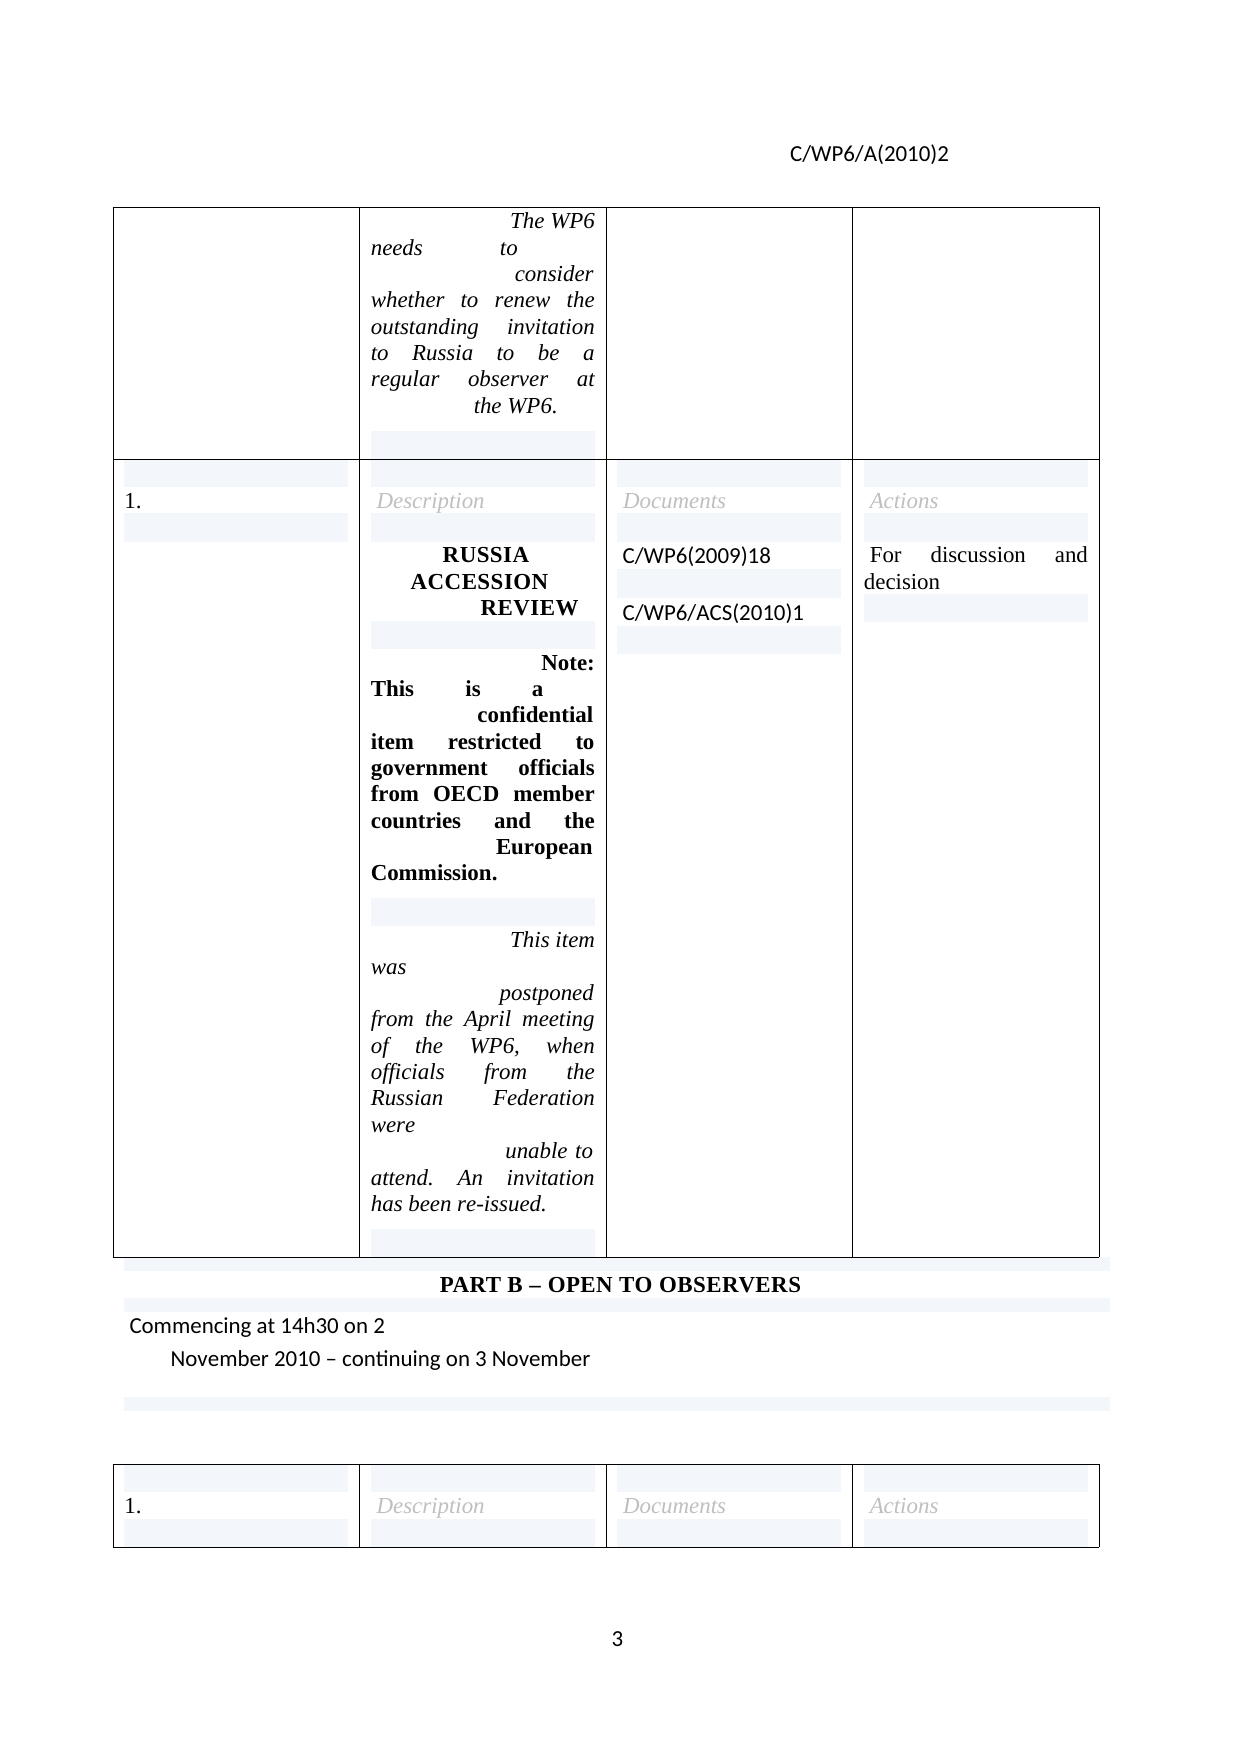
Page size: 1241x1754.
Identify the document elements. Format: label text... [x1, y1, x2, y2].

table_cell Documents C/WP6(2009)18 C/WP6/ACS(2010)1 [607, 460, 852, 1257]
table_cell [360, 208, 606, 459]
title PART B – OPEN TO OBSERVERS [124, 1271, 1110, 1298]
text Commencing at 14h30 on 2 November 2010 – continuing on 3 November [124, 1312, 1110, 1372]
table_cell Description RUSSIA ACCESSION REVIEW Note: This is a confidential item restricted to government officials from OECD member countries and the European Commission. This item was postponed from the April meeting of the WP6, when officials from the Russian Federation were unable to attend. An invitation has been re-issued. [360, 460, 606, 1257]
table_cell [114, 208, 359, 459]
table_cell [607, 208, 852, 459]
table_cell Actions For discussion and decision [853, 460, 1099, 1257]
table_header [114, 1465, 359, 1547]
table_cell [853, 208, 1099, 459]
table_cell [114, 460, 359, 1257]
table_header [853, 1465, 1099, 1547]
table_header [360, 1465, 606, 1547]
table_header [607, 1465, 852, 1547]
